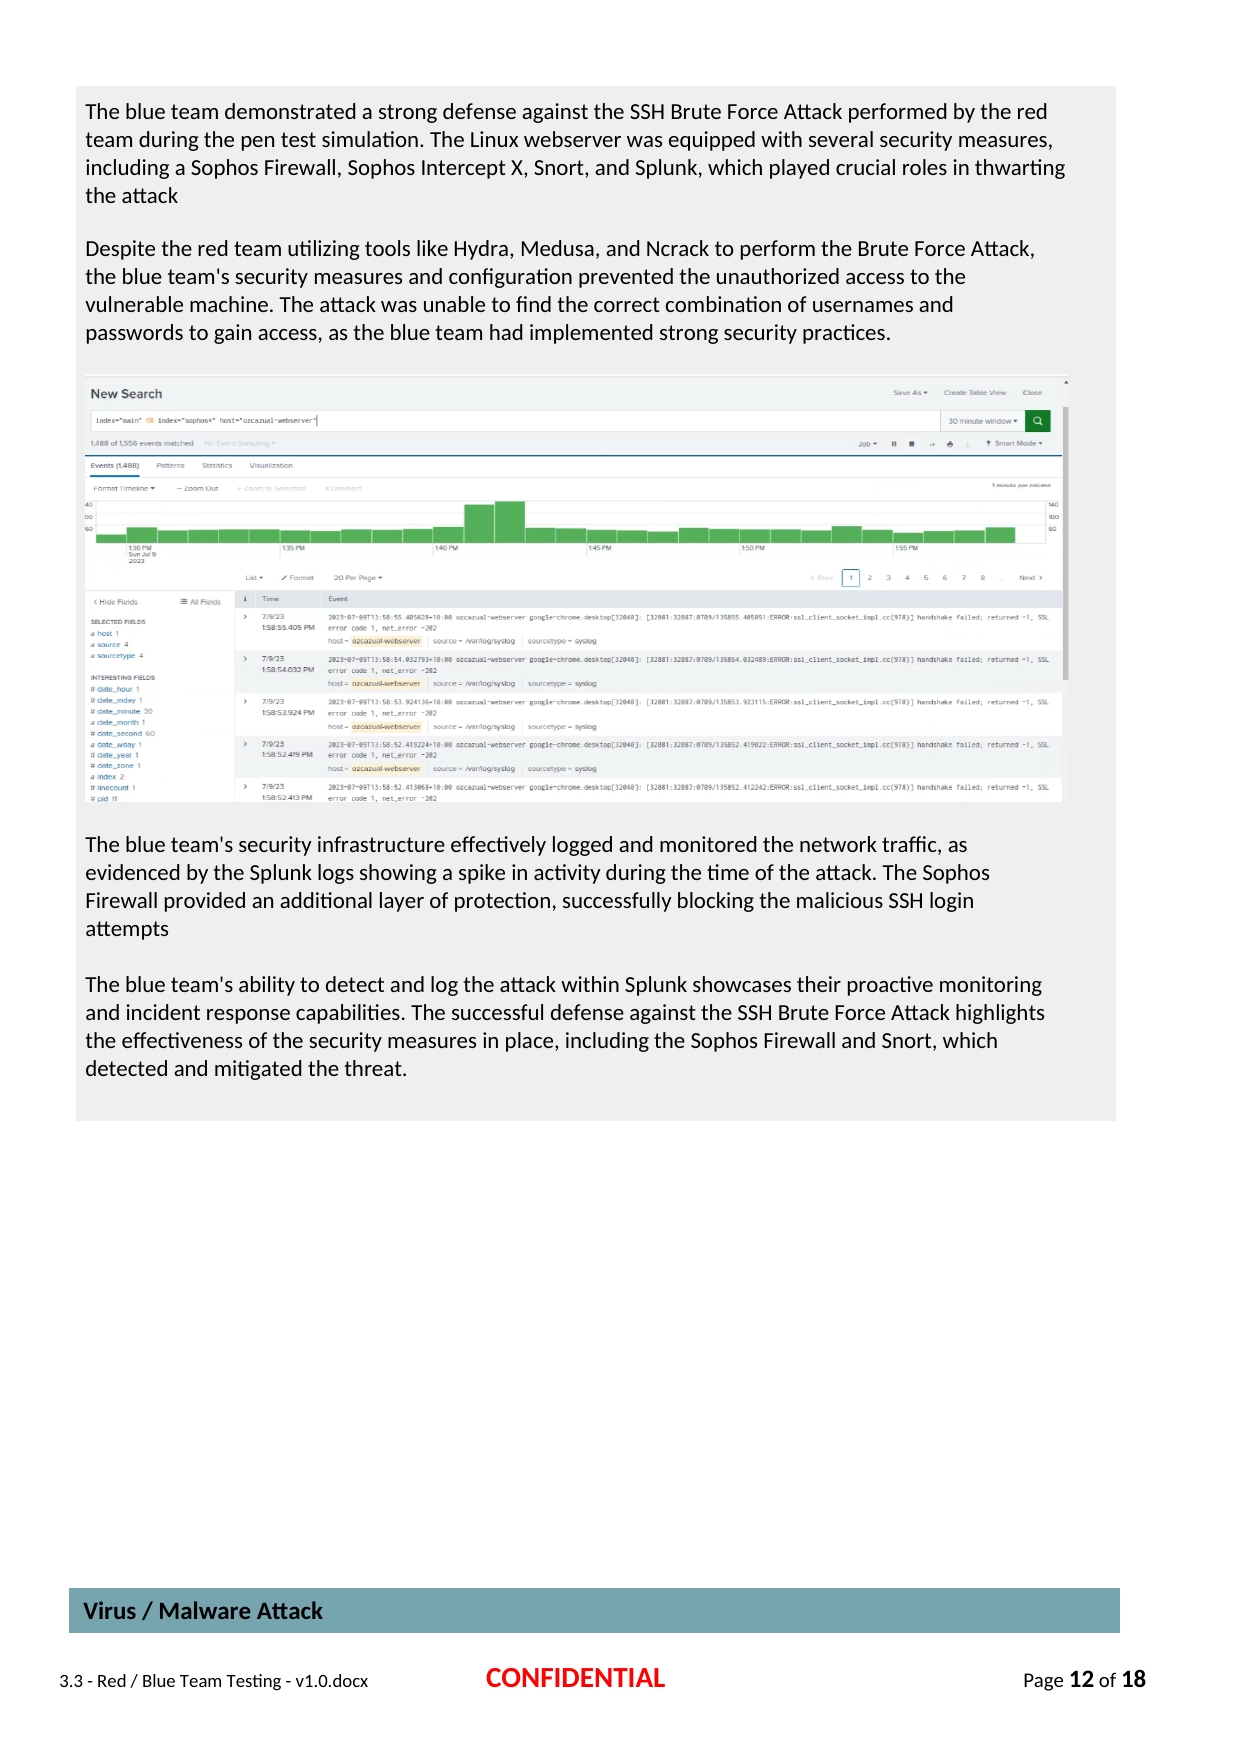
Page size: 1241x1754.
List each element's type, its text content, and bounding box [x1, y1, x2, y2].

table_header Virus / Malware Attack [69, 1588, 1120, 1633]
picture [85, 374, 1069, 802]
table_cell The blue team demonstrated a strong defense against the SSH Brute Force Attack performed by the red team during the pen test simulation. The Linux webserver was equipped with several security measures, including a Sophos Firewall, Sophos Intercept X, Snort, and Splunk, which played crucial roles in thwarting the attack Despite the red team utilizing tools like Hydra, Medusa, and Ncrack to perform the Brute Force Attack, the blue team's security measures and configuration prevented the unauthorized access to the vulnerable machine. The attack was unable to find the correct combination of usernames and passwords to gain access, as the blue team had implemented strong security practices. The blue team's security infrastructure effectively logged and monitored the network traffic, as evidenced by the Splunk logs showing a spike in activity during the time of the attack. The Sophos Firewall provided an additional layer of protection, successfully blocking the malicious SSH login attempts The blue team's ability to detect and log the attack within Splunk showcases their proactive monitoring and incident response capabilities. The successful defense against the SSH Brute Force Attack highlights the effectiveness of the security measures in place, including the Sophos Firewall and Snort, which detected and mitigated the threat. [76, 86, 1116, 1121]
